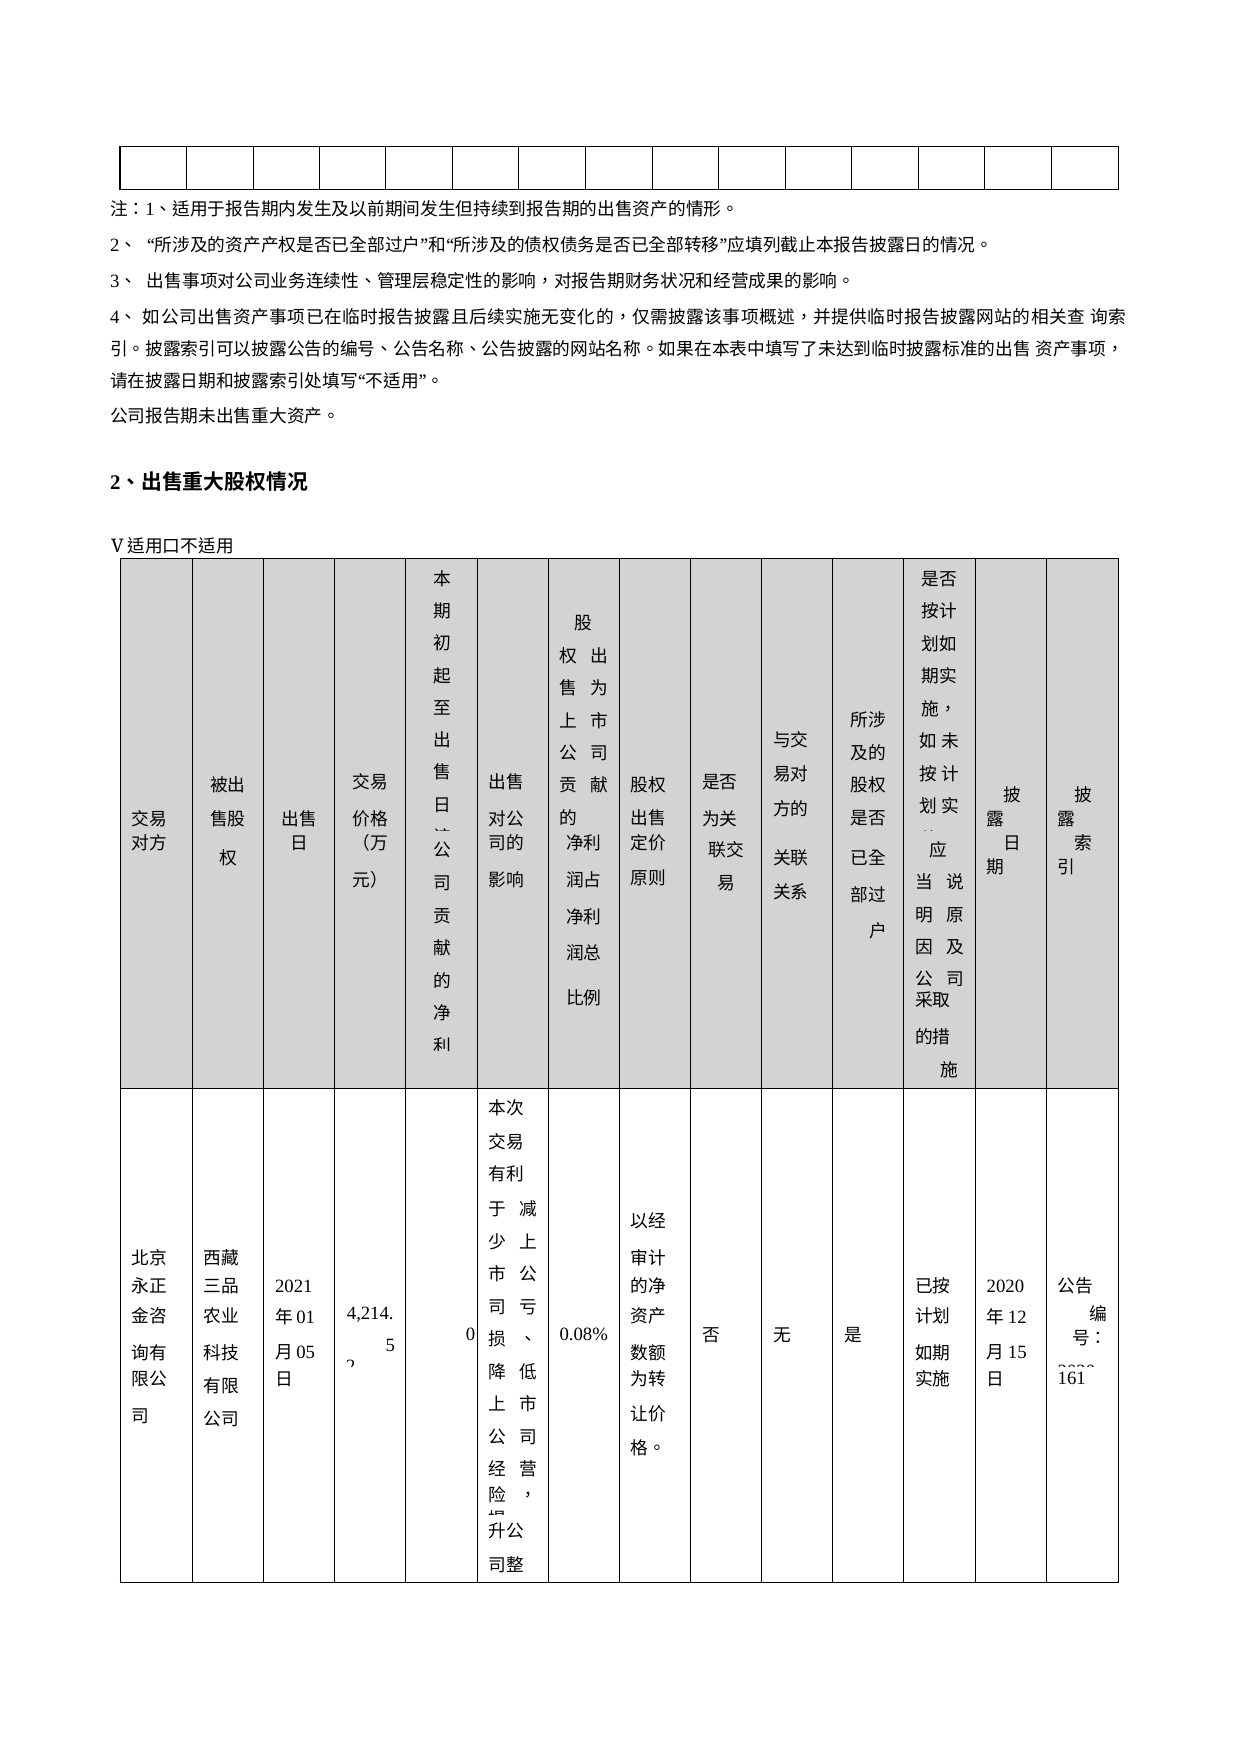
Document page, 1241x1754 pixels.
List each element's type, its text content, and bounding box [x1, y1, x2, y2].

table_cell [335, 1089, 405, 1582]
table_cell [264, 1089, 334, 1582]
text 注：1、适用于报告期内发生及以前期间发生但持续到报告期的出售资产的情形。 [110, 190, 1129, 222]
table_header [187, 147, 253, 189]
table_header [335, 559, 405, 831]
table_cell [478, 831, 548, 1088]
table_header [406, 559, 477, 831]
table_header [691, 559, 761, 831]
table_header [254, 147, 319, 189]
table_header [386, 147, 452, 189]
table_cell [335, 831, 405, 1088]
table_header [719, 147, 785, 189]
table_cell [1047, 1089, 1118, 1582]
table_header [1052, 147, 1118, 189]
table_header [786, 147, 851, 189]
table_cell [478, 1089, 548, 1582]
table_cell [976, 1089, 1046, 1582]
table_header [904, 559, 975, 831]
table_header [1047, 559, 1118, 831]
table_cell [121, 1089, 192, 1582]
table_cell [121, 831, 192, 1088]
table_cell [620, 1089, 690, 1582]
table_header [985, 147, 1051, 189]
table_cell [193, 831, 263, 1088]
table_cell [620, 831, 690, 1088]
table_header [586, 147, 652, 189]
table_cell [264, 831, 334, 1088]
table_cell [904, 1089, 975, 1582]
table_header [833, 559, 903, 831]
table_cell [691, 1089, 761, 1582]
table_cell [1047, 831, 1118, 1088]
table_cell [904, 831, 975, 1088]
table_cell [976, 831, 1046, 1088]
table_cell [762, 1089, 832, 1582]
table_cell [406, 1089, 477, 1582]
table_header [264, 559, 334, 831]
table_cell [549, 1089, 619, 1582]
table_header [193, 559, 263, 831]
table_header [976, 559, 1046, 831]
subtitle 2、出售重大股权情况 [110, 467, 1129, 495]
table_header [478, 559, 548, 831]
text 4、 如公司出售资产事项已在临时报告披露且后续实施无变化的，仅需披露该事项概述，并提供临时报告披露网站的相关查 询索引。披露索引可以披露公告的编号、公告名称、公告披露的网站名称。如果在本表中填写了未达到临时披露标准的出售 资产事项，请在披露日期和披露索引处填写“不适用”。 [110, 298, 1129, 393]
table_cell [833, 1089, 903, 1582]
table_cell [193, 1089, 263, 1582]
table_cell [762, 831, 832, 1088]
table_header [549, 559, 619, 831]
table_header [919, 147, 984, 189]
text 2、 “所涉及的资产产权是否已全部过户”和“所涉及的债权债务是否已全部转移”应填列截止本报告披露日的情况。 [110, 226, 1129, 258]
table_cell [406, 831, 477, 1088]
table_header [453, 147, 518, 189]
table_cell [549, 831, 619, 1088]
text V适用口不适用 [111, 533, 1129, 558]
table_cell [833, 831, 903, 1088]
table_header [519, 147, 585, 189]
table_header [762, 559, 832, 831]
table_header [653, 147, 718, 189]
text 3、 出售事项对公司业务连续性、管理层稳定性的影响，对报告期财务状况和经营成果的影响。 [110, 262, 1129, 294]
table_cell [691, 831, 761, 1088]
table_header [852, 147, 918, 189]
text 公司报告期未出售重大资产。 [110, 397, 1129, 429]
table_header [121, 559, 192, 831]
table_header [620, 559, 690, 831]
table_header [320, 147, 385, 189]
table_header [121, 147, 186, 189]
